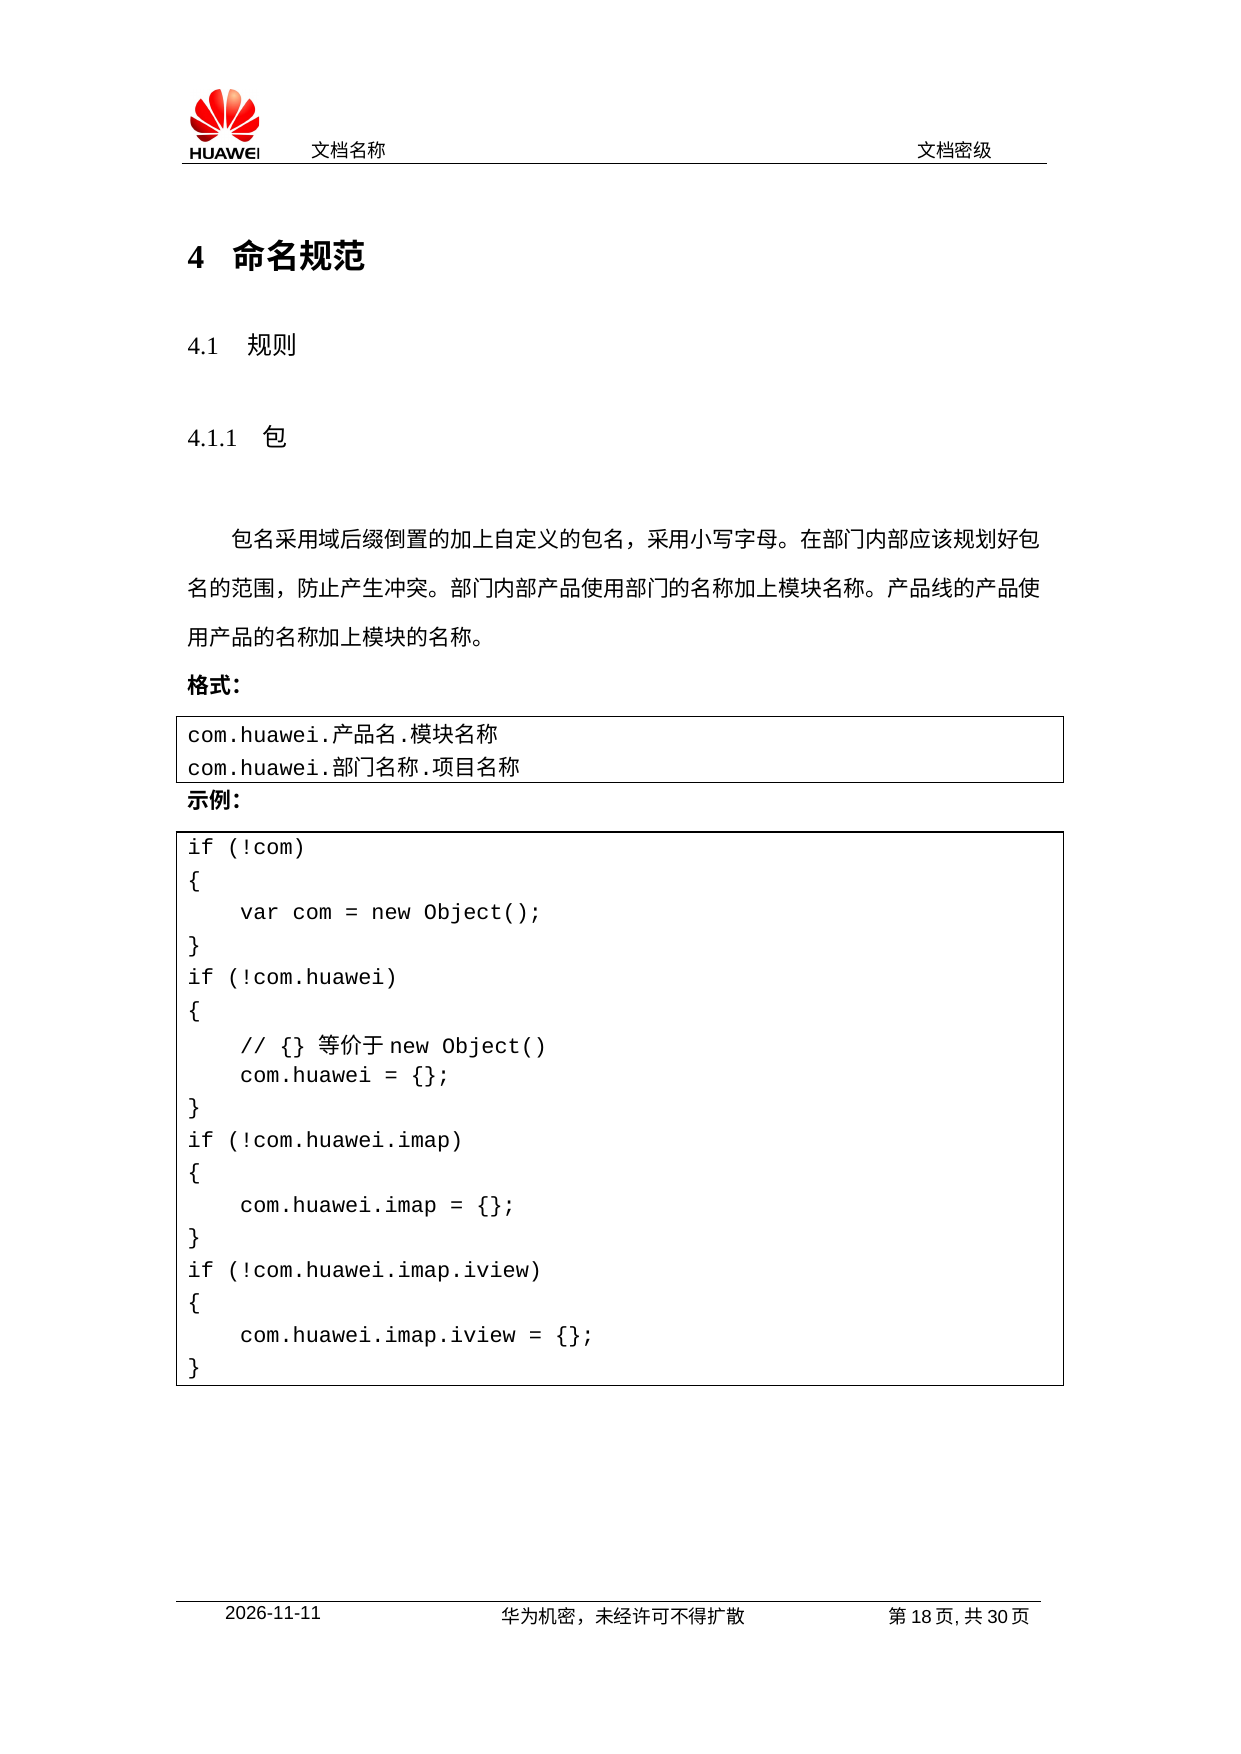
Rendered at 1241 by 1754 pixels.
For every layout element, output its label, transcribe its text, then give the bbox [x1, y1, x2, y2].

subtitle 包 [187, 403, 1053, 468]
subtitle 规则 [187, 311, 1053, 376]
table_header com.huawei.产品名.模块名称 com.huawei.部门名称.项目名称 [177, 717, 1063, 782]
table_header if (!com) { var com = new Object(); } if (!com.huawei) { // {} 等价于 new Object() com.huawei = {}; } if (!com.huawei.imap) { com.huawei.imap = {}; } if (!com.huawei.imap.iview) { com.huawei.imap.iview = {}; } [177, 833, 1063, 1385]
text 格式： [187, 668, 1053, 700]
text 包名采用域后缀倒置的加上自定义的包名，采用小写字母。在部门内部应该规划好包名的范围，防止产生冲突。部门内部产品使用部门的名称加上模块名称。产品线的产品使用产品的名称加上模块的名称。 [187, 522, 1053, 652]
picture [190, 89, 260, 159]
text 示例： [187, 783, 1053, 816]
subtitle 命名规范 [187, 221, 1053, 286]
